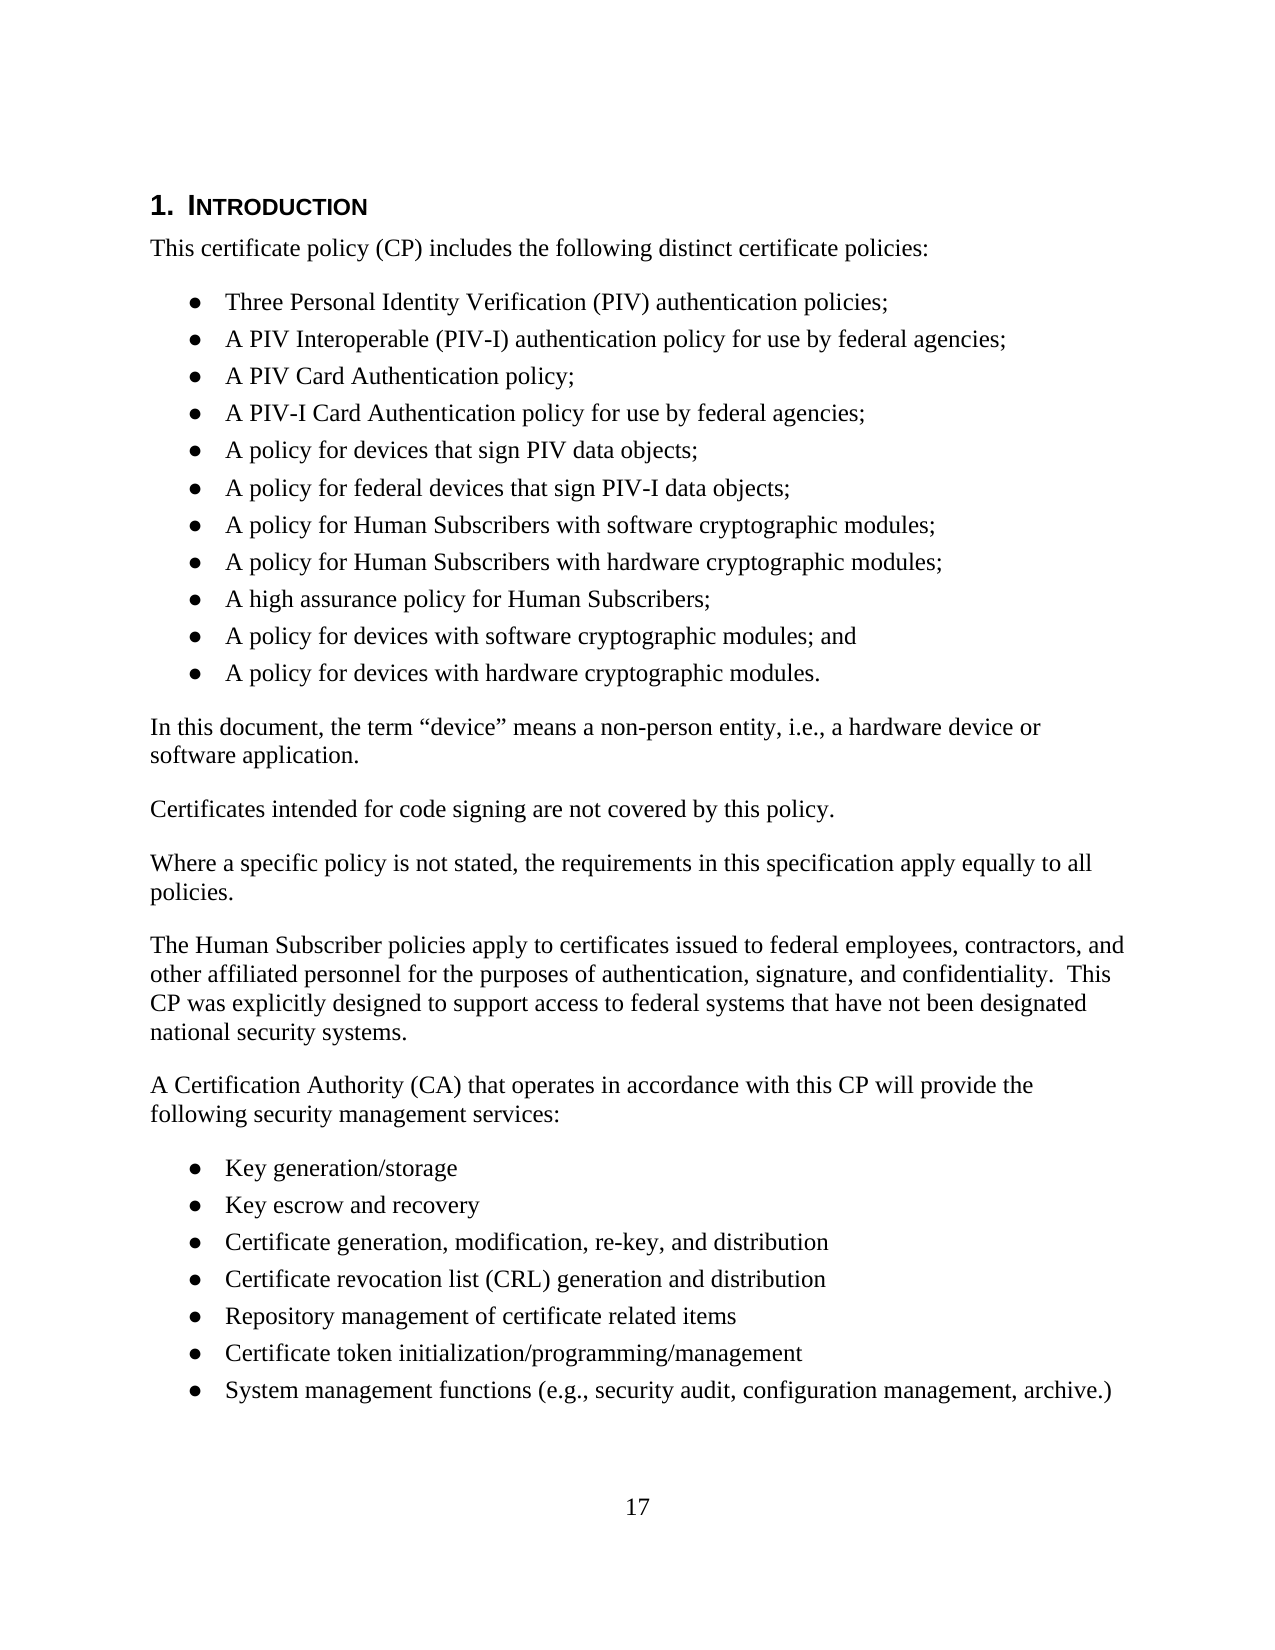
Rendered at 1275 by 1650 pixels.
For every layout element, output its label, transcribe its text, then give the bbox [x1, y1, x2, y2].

list A policy for devices with software cryptographic modules; and [187, 621, 1125, 650]
list Certificate token initialization/programming/management [187, 1338, 1125, 1367]
list A high assurance policy for Human Subscribers; [187, 584, 1125, 613]
text The Human Subscriber policies apply to certificates issued to federal employees, contractors, and other affiliated personnel for the purposes of authentication, signature, and confidentiality. This CP was explicitly designed to support access to federal systems that have not been designated national security systems. [150, 931, 1125, 1046]
list System management functions (e.g., security audit, configuration management, archive.) [187, 1376, 1125, 1404]
list A policy for devices with hardware cryptographic modules. [187, 658, 1125, 687]
list A policy for devices that sign PIV data objects; [187, 436, 1125, 464]
text This certificate policy (CP) includes the following distinct certificate policies: [150, 233, 1125, 262]
text Where a specific policy is not stated, the requirements in this specification apply equally to all policies. [150, 848, 1125, 906]
text In this document, the term “device” means a non-person entity, i.e., a hardware device or software application. [150, 712, 1125, 769]
list A policy for Human Subscribers with hardware cryptographic modules; [187, 547, 1125, 576]
text Certificates intended for code signing are not covered by this policy. [150, 794, 1125, 823]
list Three Personal Identity Verification (PIV) authentication policies; [187, 287, 1125, 316]
list Repository management of certificate related items [187, 1301, 1125, 1330]
list A PIV-I Card Authentication policy for use by federal agencies; [187, 398, 1125, 427]
list A policy for Human Subscribers with software cryptographic modules; [187, 510, 1125, 538]
text A Certification Authority (CA) that operates in accordance with this CP will provide the following security management services: [150, 1071, 1125, 1128]
list Certificate generation, modification, re-key, and distribution [187, 1227, 1125, 1256]
list Key escrow and recovery [187, 1190, 1125, 1219]
list Key generation/storage [187, 1153, 1125, 1182]
list A policy for federal devices that sign PIV-I data objects; [187, 473, 1125, 501]
list A PIV Interoperable (PIV-I) authentication policy for use by federal agencies; [187, 324, 1125, 353]
subtitle Introduction [150, 187, 1125, 221]
list A PIV Card Authentication policy; [187, 361, 1125, 390]
list Certificate revocation list (CRL) generation and distribution [187, 1264, 1125, 1293]
